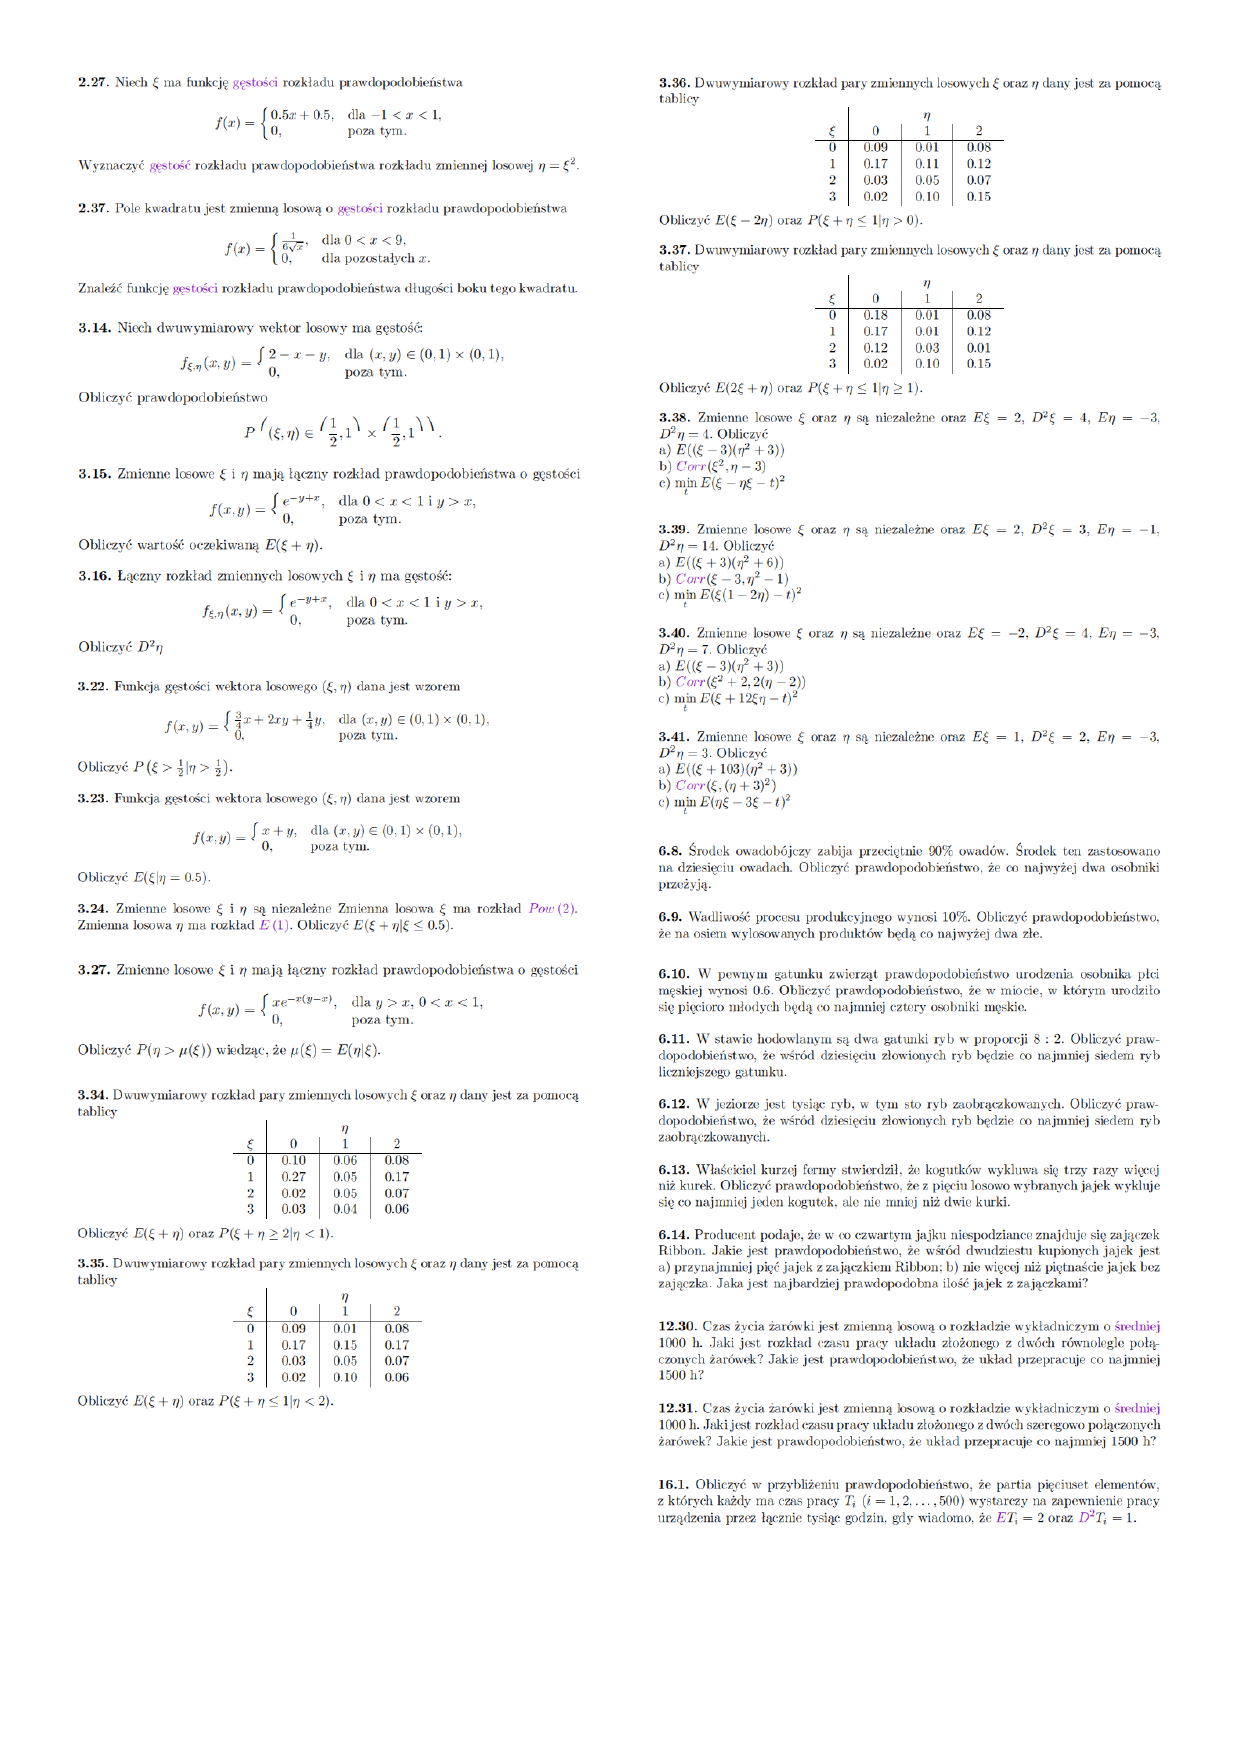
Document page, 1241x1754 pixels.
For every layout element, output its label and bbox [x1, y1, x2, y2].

picture [75, 1087, 586, 1410]
picture [657, 965, 1165, 1294]
picture [75, 319, 583, 655]
picture [75, 200, 583, 295]
picture [657, 842, 1166, 941]
picture [75, 679, 582, 938]
picture [657, 75, 1166, 498]
picture [657, 522, 1166, 818]
picture [657, 1318, 1163, 1452]
picture [75, 962, 584, 1062]
picture [657, 1476, 1169, 1527]
picture [75, 75, 582, 176]
